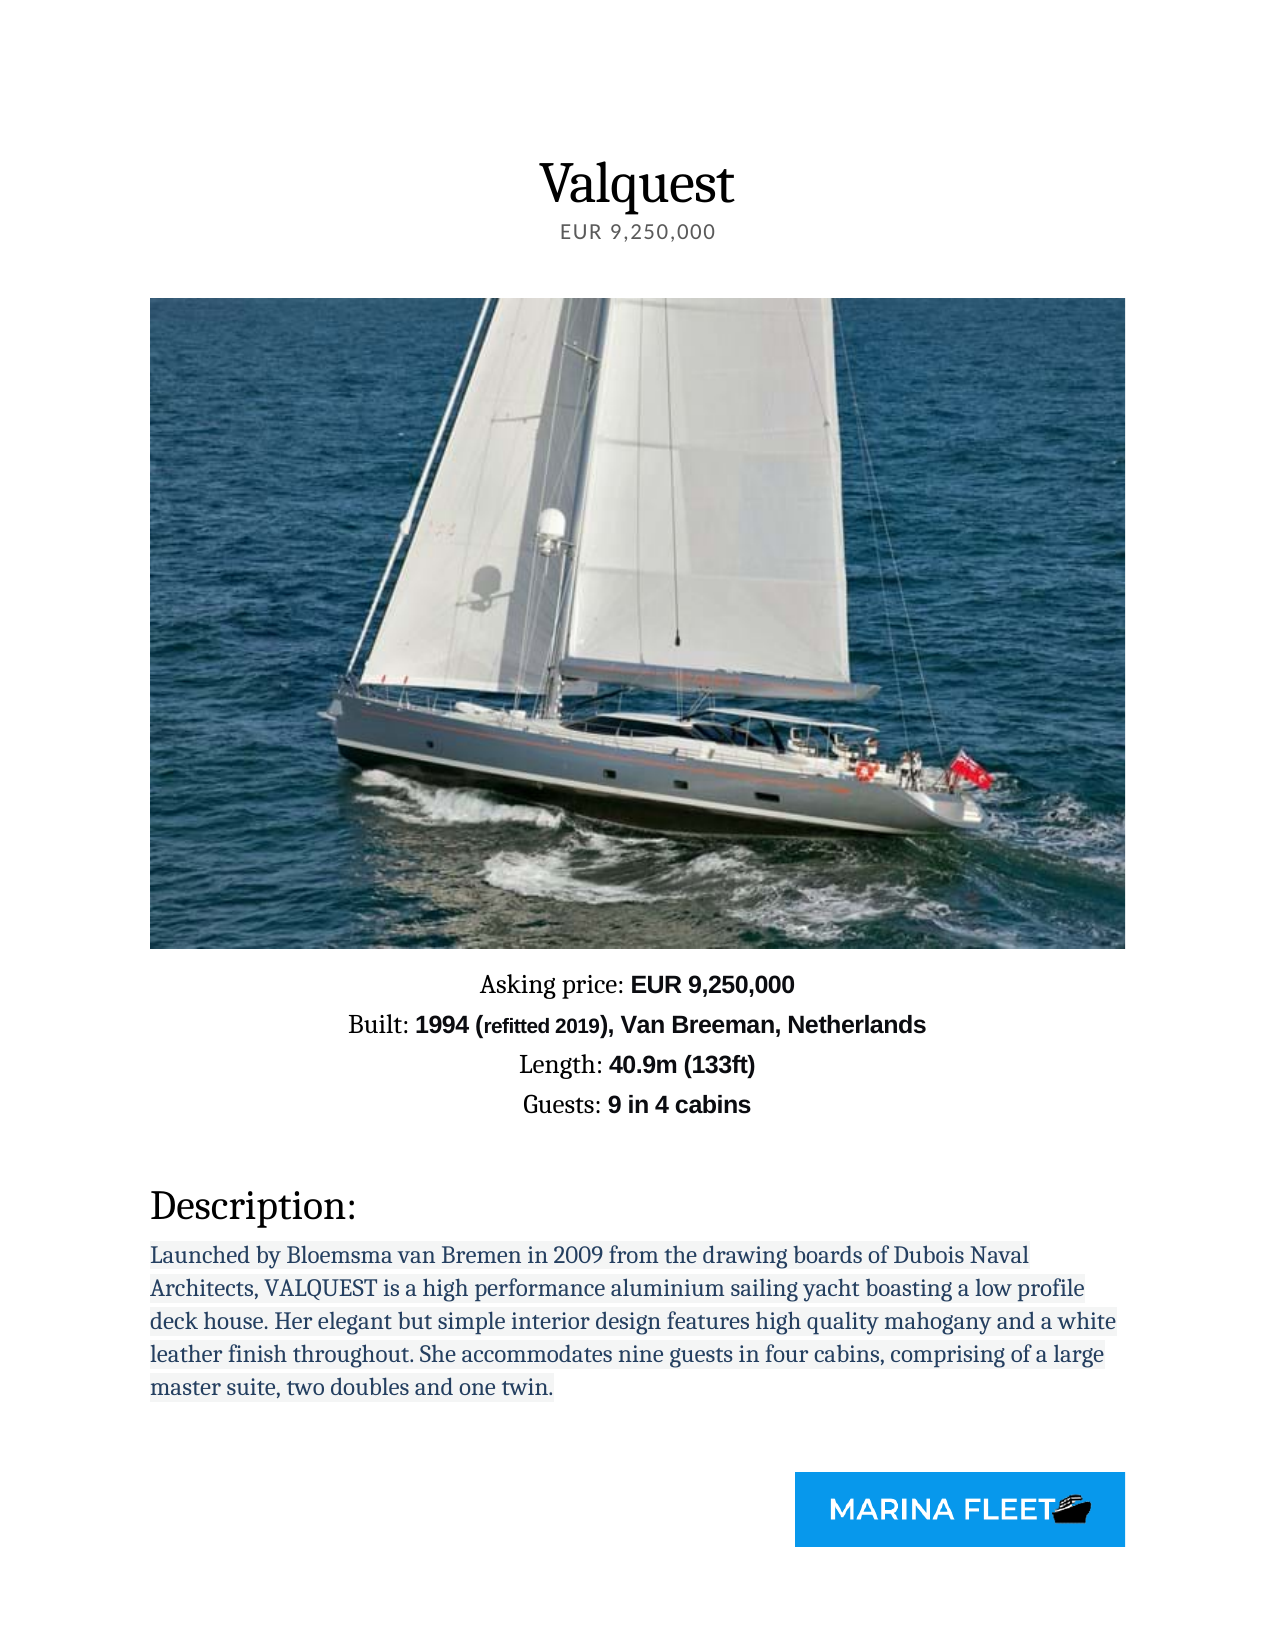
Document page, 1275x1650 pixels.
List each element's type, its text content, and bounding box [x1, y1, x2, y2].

picture [150, 298, 1125, 949]
subtitle Length: 40.9m (133ft) [150, 1049, 1125, 1080]
subtitle Guests: 9 in 4 cabins [150, 1089, 1125, 1120]
subtitle Launched by Bloemsma van Bremen in 2009 from the drawing boards of Dubois Naval Architects, VALQUEST is a high performance aluminium sailing yacht boasting a low profile deck house. Her elegant but simple interior design features high quality mahogany and a white leather finish throughout. She accommodates nine guests in four cabins, comprising of a large master suite, two doubles and one twin. [150, 1241, 1125, 1402]
picture [795, 1472, 1125, 1547]
subtitle Asking price: EUR 9,250,000 [150, 969, 1125, 1000]
subtitle EUR 9,250,000 [150, 217, 1125, 245]
title Valquest [150, 150, 1125, 217]
subtitle Description: [150, 1182, 1125, 1229]
subtitle Built: 1994 (refitted 2019), Van Breeman, Netherlands [150, 1009, 1125, 1040]
